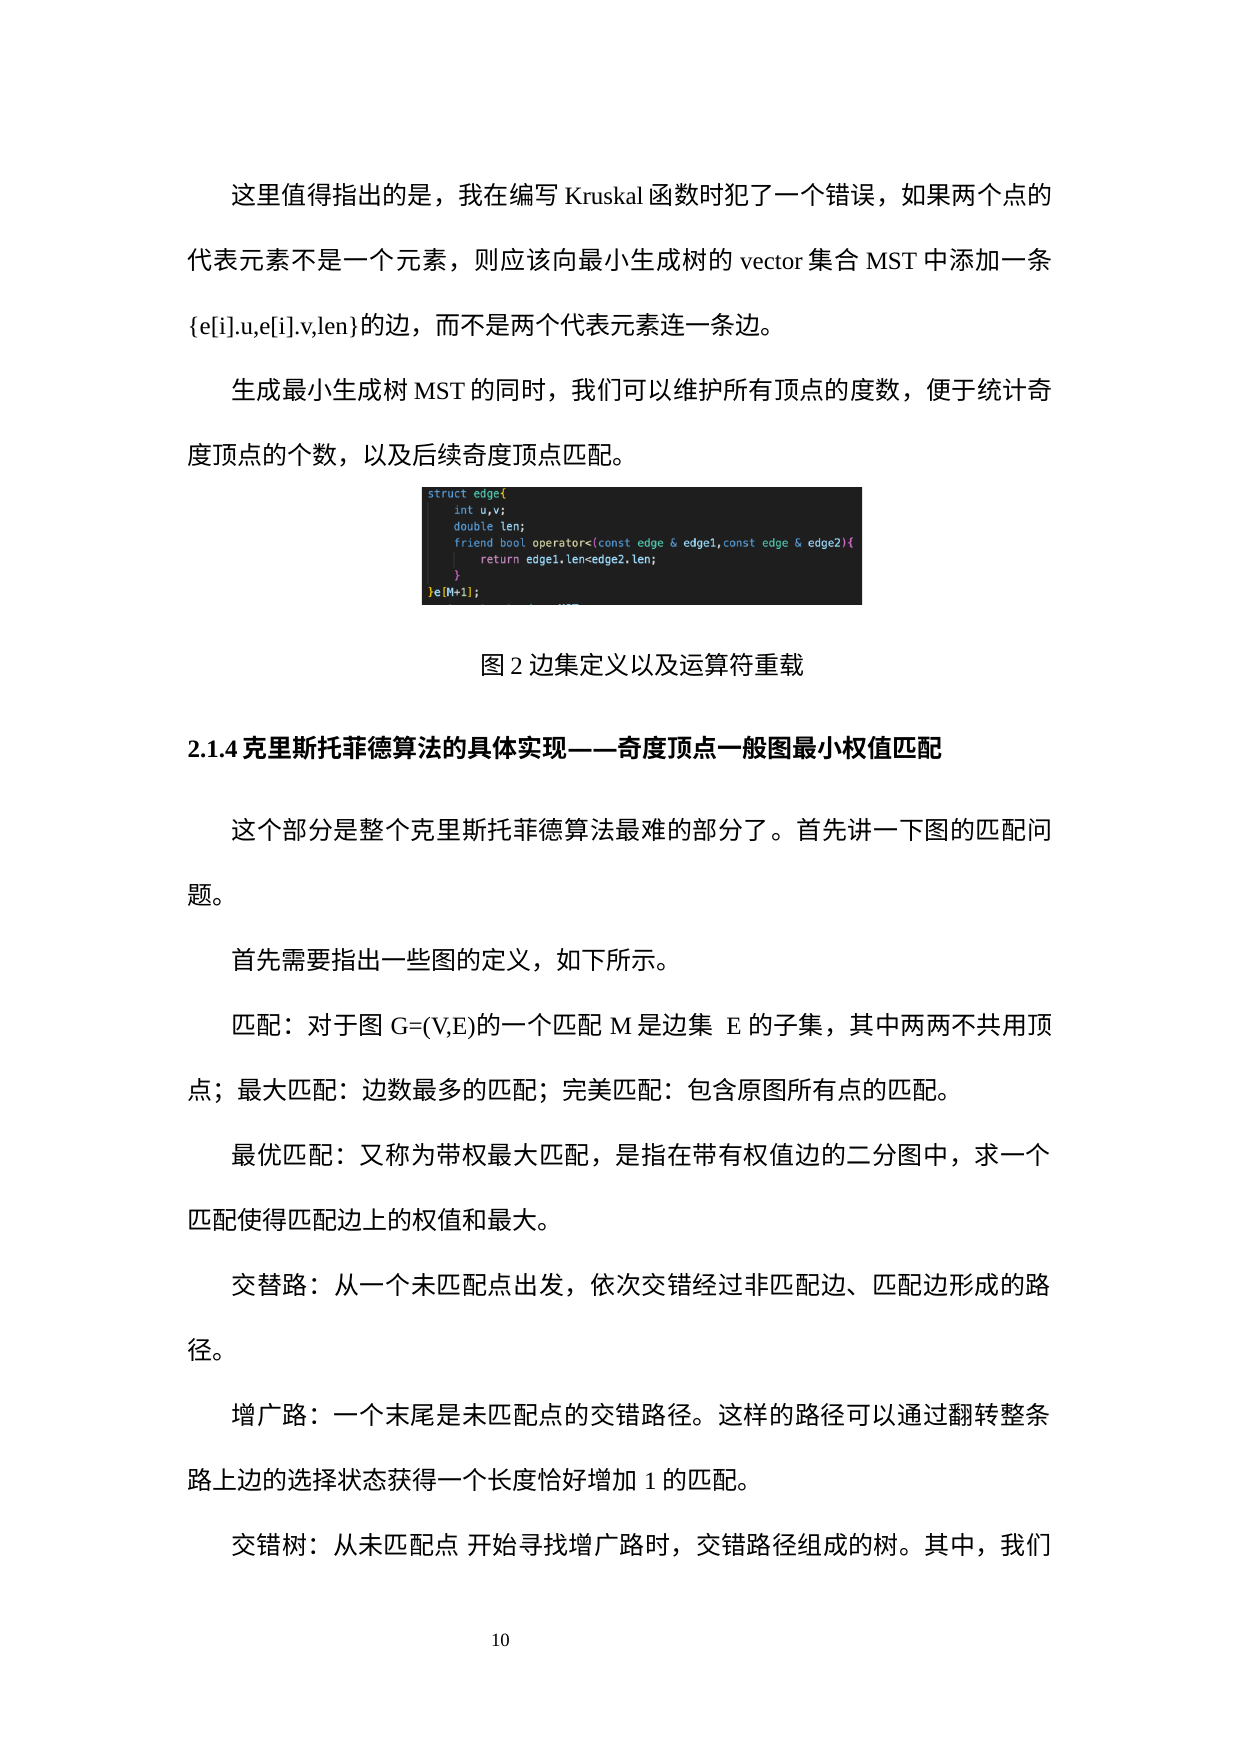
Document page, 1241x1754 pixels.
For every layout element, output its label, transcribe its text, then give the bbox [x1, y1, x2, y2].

list 这个部分是整个克里斯托菲德算法最难的部分了。首先讲一下图的匹配问题。 [187, 798, 1053, 928]
list 增广路：一个末尾是未匹配点的交错路径。这样的路径可以通过翻转整条路上边的选择状态获得一个长度恰好增加 1 的匹配。 [187, 1383, 1053, 1513]
list 最优匹配：又称为带权最大匹配，是指在带有权值边的二分图中，求一个匹配使得匹配边上的权值和最大。 [187, 1123, 1053, 1253]
picture [421, 487, 863, 605]
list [187, 1513, 1053, 1578]
list 生成最小生成树MST的同时，我们可以维护所有顶点的度数，便于统计奇度顶点的个数，以及后续奇度顶点匹配。 [187, 357, 1053, 487]
list 图2 边集定义以及运算符重载 [187, 631, 1053, 696]
list 这里值得指出的是，我在编写Kruskal函数时犯了一个错误，如果两个点的代表元素不是一个元素，则应该向最小生成树的vector集合MST中添加一条{e[i].u,e[i].v,len}的边，而不是两个代表元素连一条边。 [187, 162, 1053, 357]
list 2.1.4克里斯托菲德算法的具体实现——奇度顶点一般图最小权值匹配 [187, 714, 1053, 779]
list 首先需要指出一些图的定义，如下所示。 [187, 928, 1053, 993]
list 交替路：从一个未匹配点出发，依次交错经过非匹配边、匹配边形成的路径。 [187, 1253, 1053, 1383]
list 匹配：对于图 G=(V,E)的一个匹配 M是边集 E 的子集，其中两两不共用顶点；最大匹配：边数最多的匹配；完美匹配：包含原图所有点的匹配。 [187, 993, 1053, 1123]
